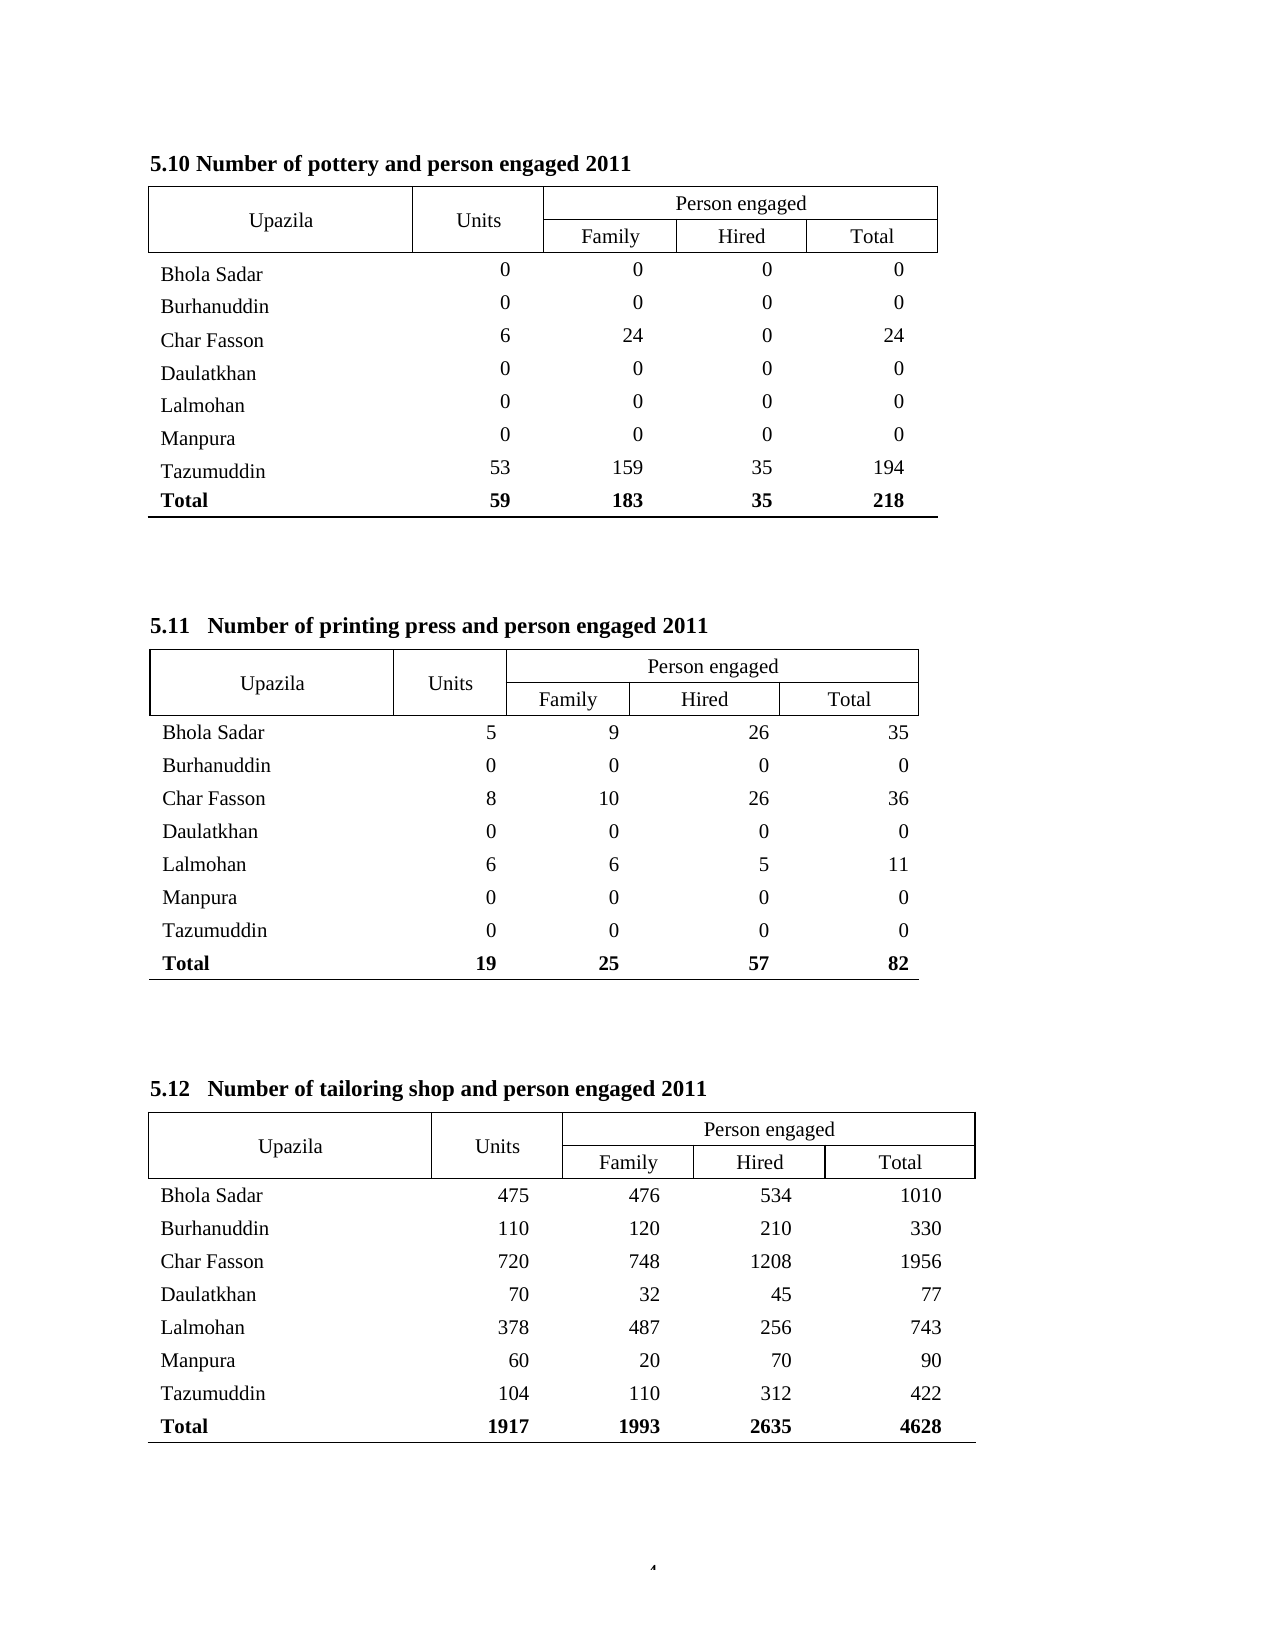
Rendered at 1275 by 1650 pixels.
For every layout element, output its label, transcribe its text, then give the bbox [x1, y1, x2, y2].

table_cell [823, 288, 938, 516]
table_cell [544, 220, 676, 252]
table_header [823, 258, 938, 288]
list Number of tailoring shop and person engaged 2011 [150, 1076, 1171, 1102]
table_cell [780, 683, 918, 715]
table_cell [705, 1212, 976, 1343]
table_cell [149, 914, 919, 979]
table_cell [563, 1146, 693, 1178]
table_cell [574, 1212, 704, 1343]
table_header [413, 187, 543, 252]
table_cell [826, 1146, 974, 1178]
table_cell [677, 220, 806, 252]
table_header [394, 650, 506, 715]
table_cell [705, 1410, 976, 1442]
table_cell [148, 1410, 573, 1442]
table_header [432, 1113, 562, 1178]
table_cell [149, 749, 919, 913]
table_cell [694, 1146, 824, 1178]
list Number of pottery and person engaged 2011 [150, 150, 1171, 176]
list Number of printing press and person engaged 2011 [150, 613, 1171, 639]
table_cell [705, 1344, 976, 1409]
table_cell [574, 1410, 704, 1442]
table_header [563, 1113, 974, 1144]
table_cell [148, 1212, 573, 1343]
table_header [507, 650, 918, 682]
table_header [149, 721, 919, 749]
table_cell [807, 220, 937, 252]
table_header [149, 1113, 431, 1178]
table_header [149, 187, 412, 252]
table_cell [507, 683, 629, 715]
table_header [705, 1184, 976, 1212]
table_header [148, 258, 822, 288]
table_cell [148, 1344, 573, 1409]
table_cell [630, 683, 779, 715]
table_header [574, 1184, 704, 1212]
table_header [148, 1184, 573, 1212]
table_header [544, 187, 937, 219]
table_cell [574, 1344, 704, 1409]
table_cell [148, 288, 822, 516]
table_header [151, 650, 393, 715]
